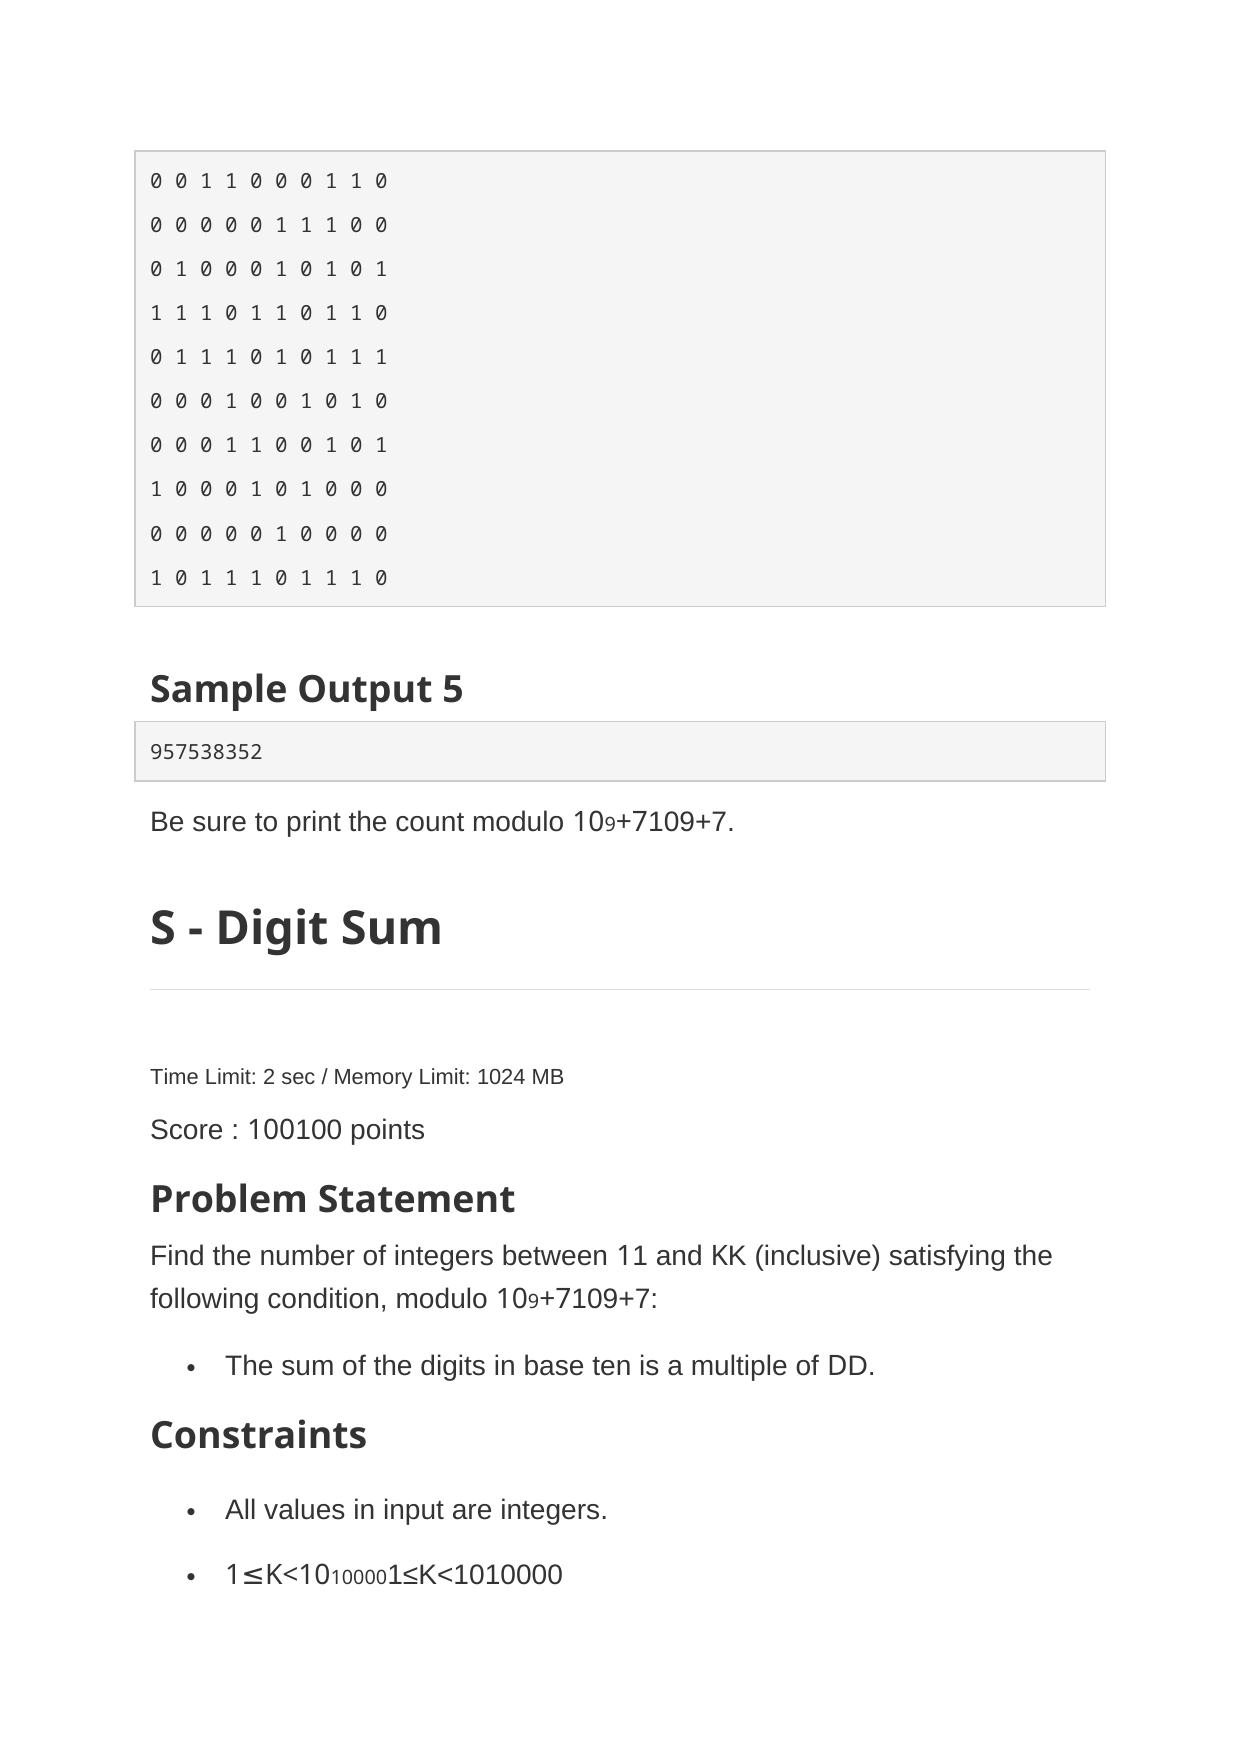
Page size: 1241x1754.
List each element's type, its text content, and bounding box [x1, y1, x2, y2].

text 0 0 1 1 0 0 0 1 1 0 [136, 152, 1105, 194]
text 0 0 0 1 0 0 1 0 1 0 [136, 370, 1105, 414]
list All values in input are integers. [187, 1489, 1090, 1525]
text 0 1 0 0 0 1 0 1 0 1 [136, 238, 1105, 282]
text 0 1 1 1 0 1 0 1 1 1 [136, 326, 1105, 370]
text Problem Statement [150, 1172, 1090, 1223]
text S - Digit Sum [150, 894, 1090, 958]
text Time Limit: 2 sec / Memory Limit: 1024 MB [150, 1052, 1090, 1089]
text Be sure to print the count modulo 109+7109+7. [150, 797, 1090, 840]
text 1 0 1 1 1 0 1 1 1 0 [136, 547, 1105, 606]
list 1≤K<10100001≤K<1010000 [187, 1554, 1090, 1592]
text Sample Output 5 [150, 662, 1090, 713]
text Find the number of integers between 11 and KK (inclusive) satisfying the following condition, modulo 109+7109+7: [150, 1231, 1090, 1316]
text 1 1 1 0 1 1 0 1 1 0 [136, 282, 1105, 326]
text 957538352 [136, 722, 1105, 780]
text Score : 100100 points [150, 1105, 1090, 1147]
list The sum of the digits in base ten is a multiple of DD. [187, 1346, 1090, 1384]
text 0 0 0 1 1 0 0 1 0 1 [136, 414, 1105, 458]
text 1 0 0 0 1 0 1 0 0 0 [136, 458, 1105, 502]
text 0 0 0 0 0 1 1 1 0 0 [136, 194, 1105, 238]
text 0 0 0 0 0 1 0 0 0 0 [136, 502, 1105, 547]
text Constraints [150, 1409, 1090, 1460]
